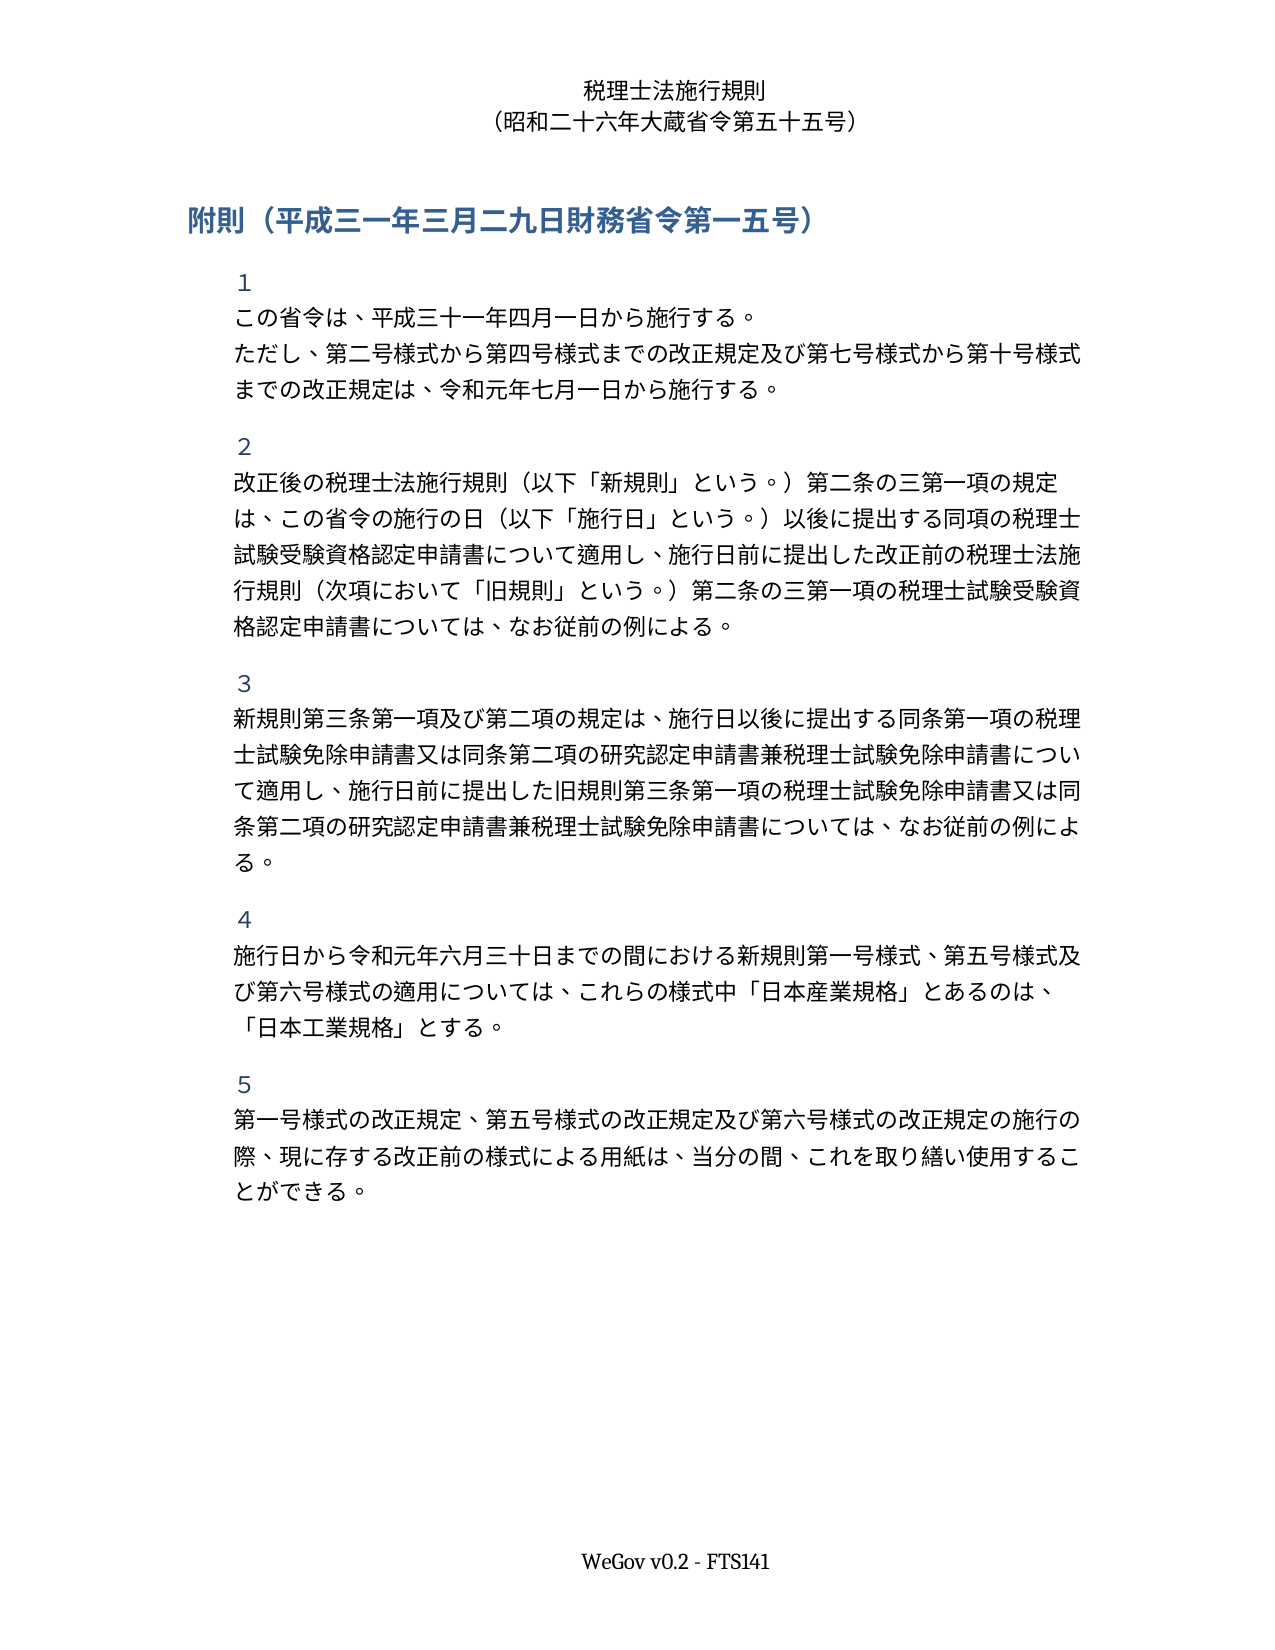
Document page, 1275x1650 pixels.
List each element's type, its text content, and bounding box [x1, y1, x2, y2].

subtitle ３ [233, 667, 1087, 699]
text 施行日から令和元年六月三十日までの間における新規則第一号様式、第五号様式及び第六号様式の適用については、これらの様式中「日本産業規格」とあるのは、「日本工業規格」とする。 [233, 940, 1087, 1043]
subtitle ２ [233, 431, 1087, 462]
text 新規則第三条第一項及び第二項の規定は、施行日以後に提出する同条第一項の税理士試験免除申請書又は同条第二項の研究認定申請書兼税理士試験免除申請書について適用し、施行日前に提出した旧規則第三条第一項の税理士試験免除申請書又は同条第二項の研究認定申請書兼税理士試験免除申請書については、なお従前の例による。 [233, 703, 1087, 878]
subtitle 附則（平成三一年三月二九日財務省令第一五号） [187, 200, 1087, 240]
subtitle １ [233, 266, 1087, 298]
text この省令は、平成三十一年四月一日から施行する。 ただし、第二号様式から第四号様式までの改正規定及び第七号様式から第十号様式までの改正規定は、令和元年七月一日から施行する。 [233, 302, 1087, 406]
text 改正後の税理士法施行規則（以下「新規則」という。）第二条の三第一項の規定は、この省令の施行の日（以下「施行日」という。）以後に提出する同項の税理士試験受験資格認定申請書について適用し、施行日前に提出した改正前の税理士法施行規則（次項において「旧規則」という。）第二条の三第一項の税理士試験受験資格認定申請書については、なお従前の例による。 [233, 467, 1087, 642]
subtitle ４ [233, 904, 1087, 935]
text 第一号様式の改正規定、第五号様式の改正規定及び第六号様式の改正規定の施行の際、現に存する改正前の様式による用紙は、当分の間、これを取り繕い使用することができる。 [233, 1104, 1087, 1208]
subtitle ５ [233, 1068, 1087, 1100]
